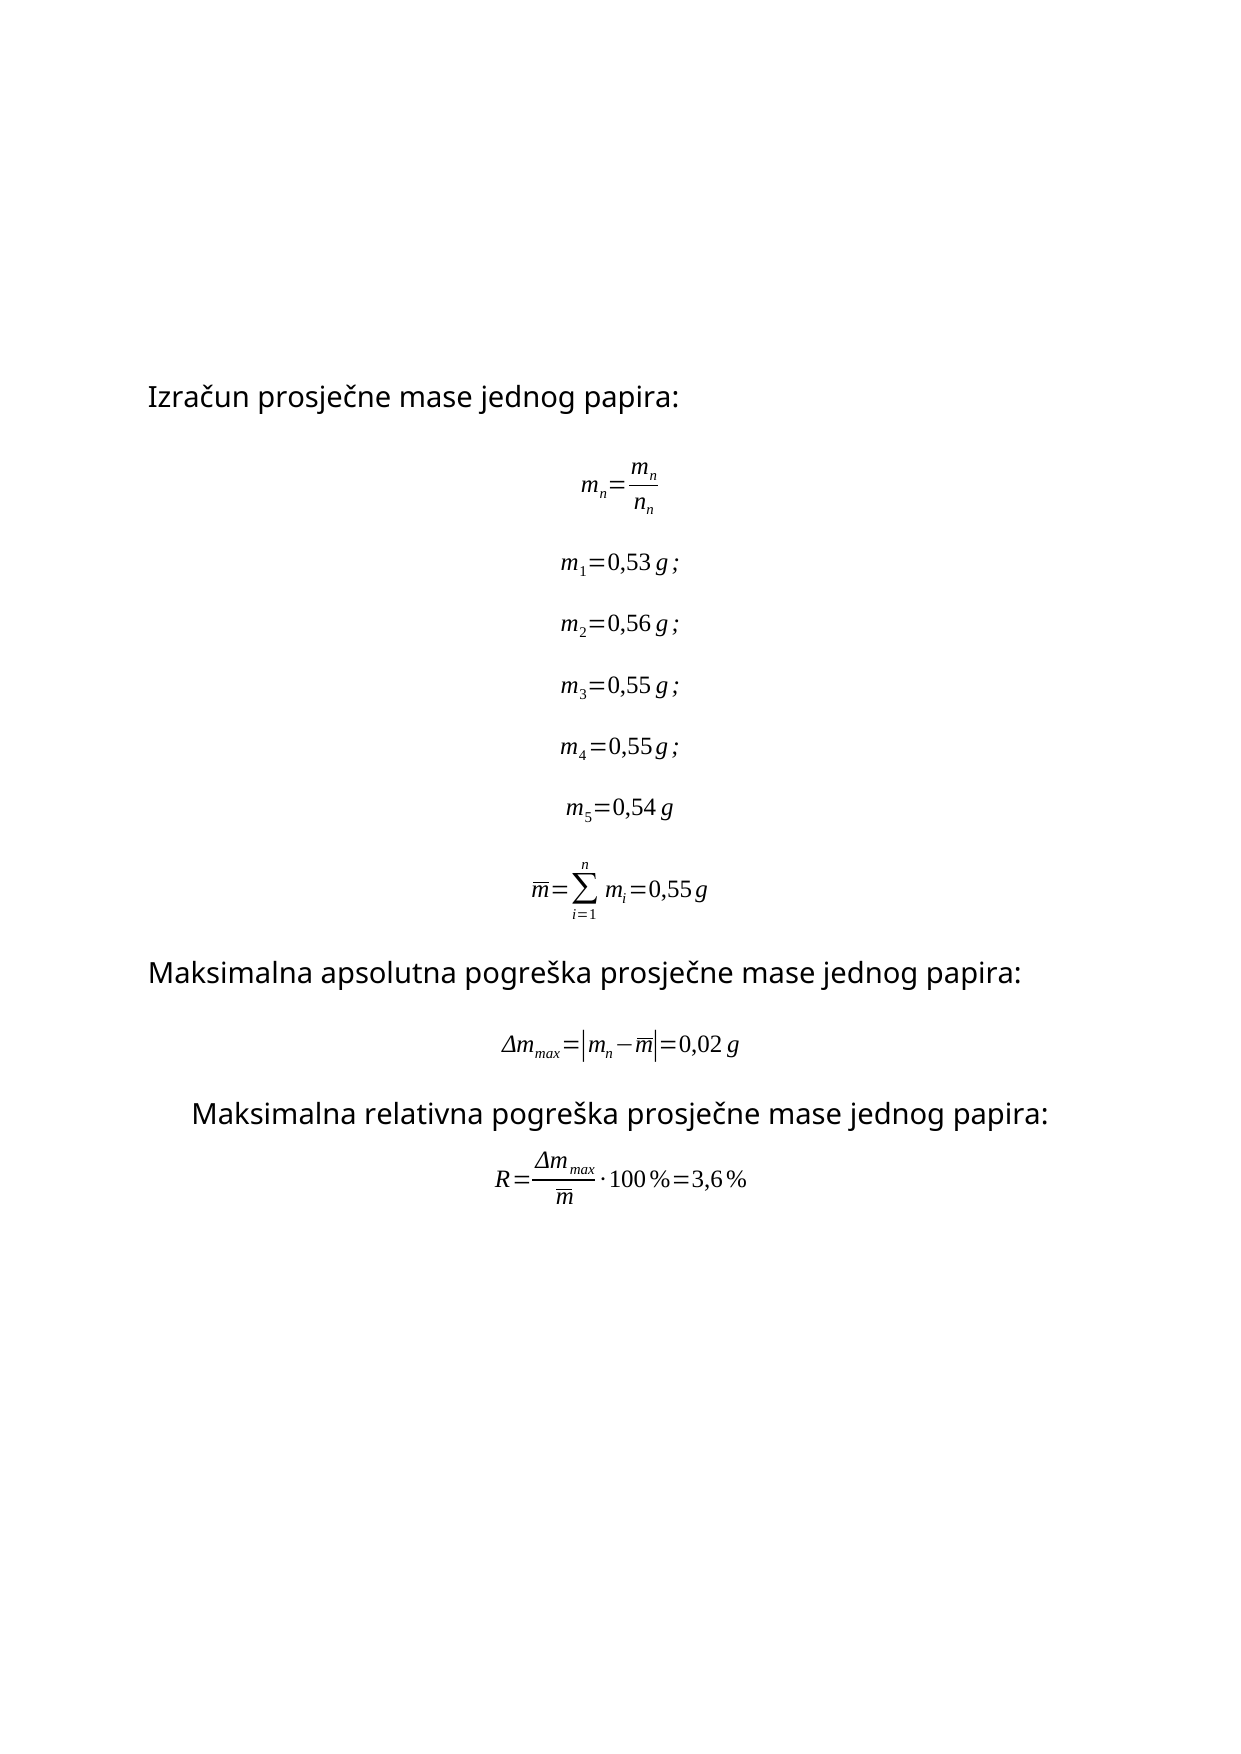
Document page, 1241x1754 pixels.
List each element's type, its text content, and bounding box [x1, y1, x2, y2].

text Izračun prosječne mase jednog papira: [148, 376, 1093, 416]
text Maksimalna relativna pogreška prosječne mase jednog papira: [148, 1093, 1093, 1209]
text Maksimalna apsolutna pogreška prosječne mase jednog papira: [148, 953, 1093, 992]
